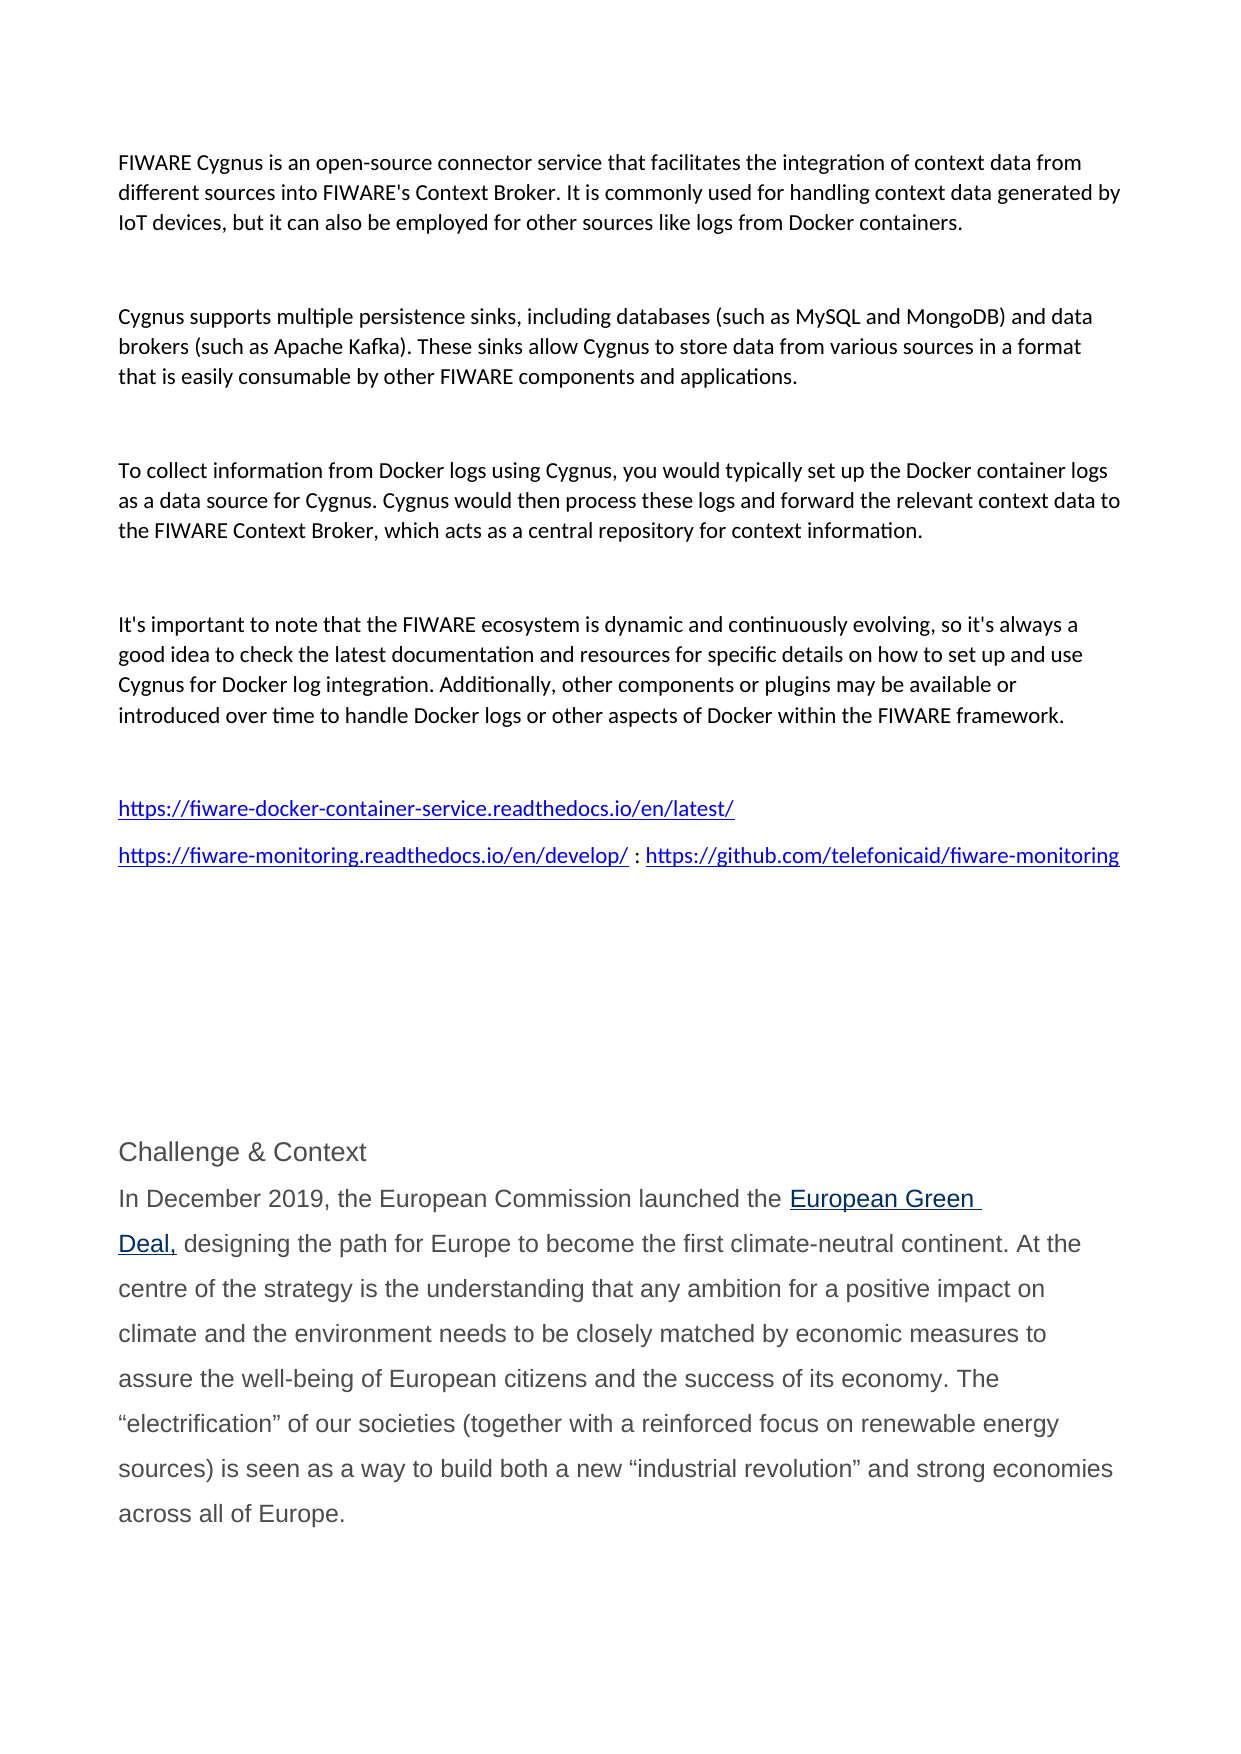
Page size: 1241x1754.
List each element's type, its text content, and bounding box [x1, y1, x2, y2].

text Cygnus supports multiple persistence sinks, including databases (such as MySQL and MongoDB) and data brokers (such as Apache Kafka). These sinks allow Cygnus to store data from various sources in a format that is easily consumable by other FIWARE components and applications. [118, 302, 1122, 390]
text To collect information from Docker logs using Cygnus, you would typically set up the Docker container logs as a data source for Cygnus. Cygnus would then process these logs and forward the relevant context data to the FIWARE Context Broker, which acts as a central repository for context information. [118, 456, 1122, 544]
subtitle Challenge & Context [118, 1123, 1122, 1168]
text It's important to note that the FIWARE ecosystem is dynamic and continuously evolving, so it's always a good idea to check the latest documentation and resources for specific details on how to set up and use Cygnus for Docker log integration. Additionally, other components or plugins may be available or introduced over time to handle Docker logs or other aspects of Docker within the FIWARE framework. [118, 610, 1122, 729]
text https://fiware-monitoring.readthedocs.io/en/develop/ : https://github.com/telefonicaid/fiware-monitoring [118, 841, 1122, 869]
text https://fiware-docker-container-service.readthedocs.io/en/latest/ [118, 794, 1122, 822]
text FIWARE Cygnus is an open-source connector service that facilitates the integration of context data from different sources into FIWARE's Context Broker. It is commonly used for handling context data generated by IoT devices, but it can also be employed for other sources like logs from Docker containers. [118, 148, 1122, 236]
text In December 2019, the European Commission launched the European Green Deal, designing the path for Europe to become the first climate-neutral continent. At the centre of the strategy is the understanding that any ambition for a positive impact on climate and the environment needs to be closely matched by economic measures to assure the well-being of European citizens and the success of its economy. The “electrification” of our societies (together with a reinforced focus on renewable energy sources) is seen as a way to build both a new “industrial revolution” and strong economies across all of Europe. [118, 1168, 1122, 1528]
